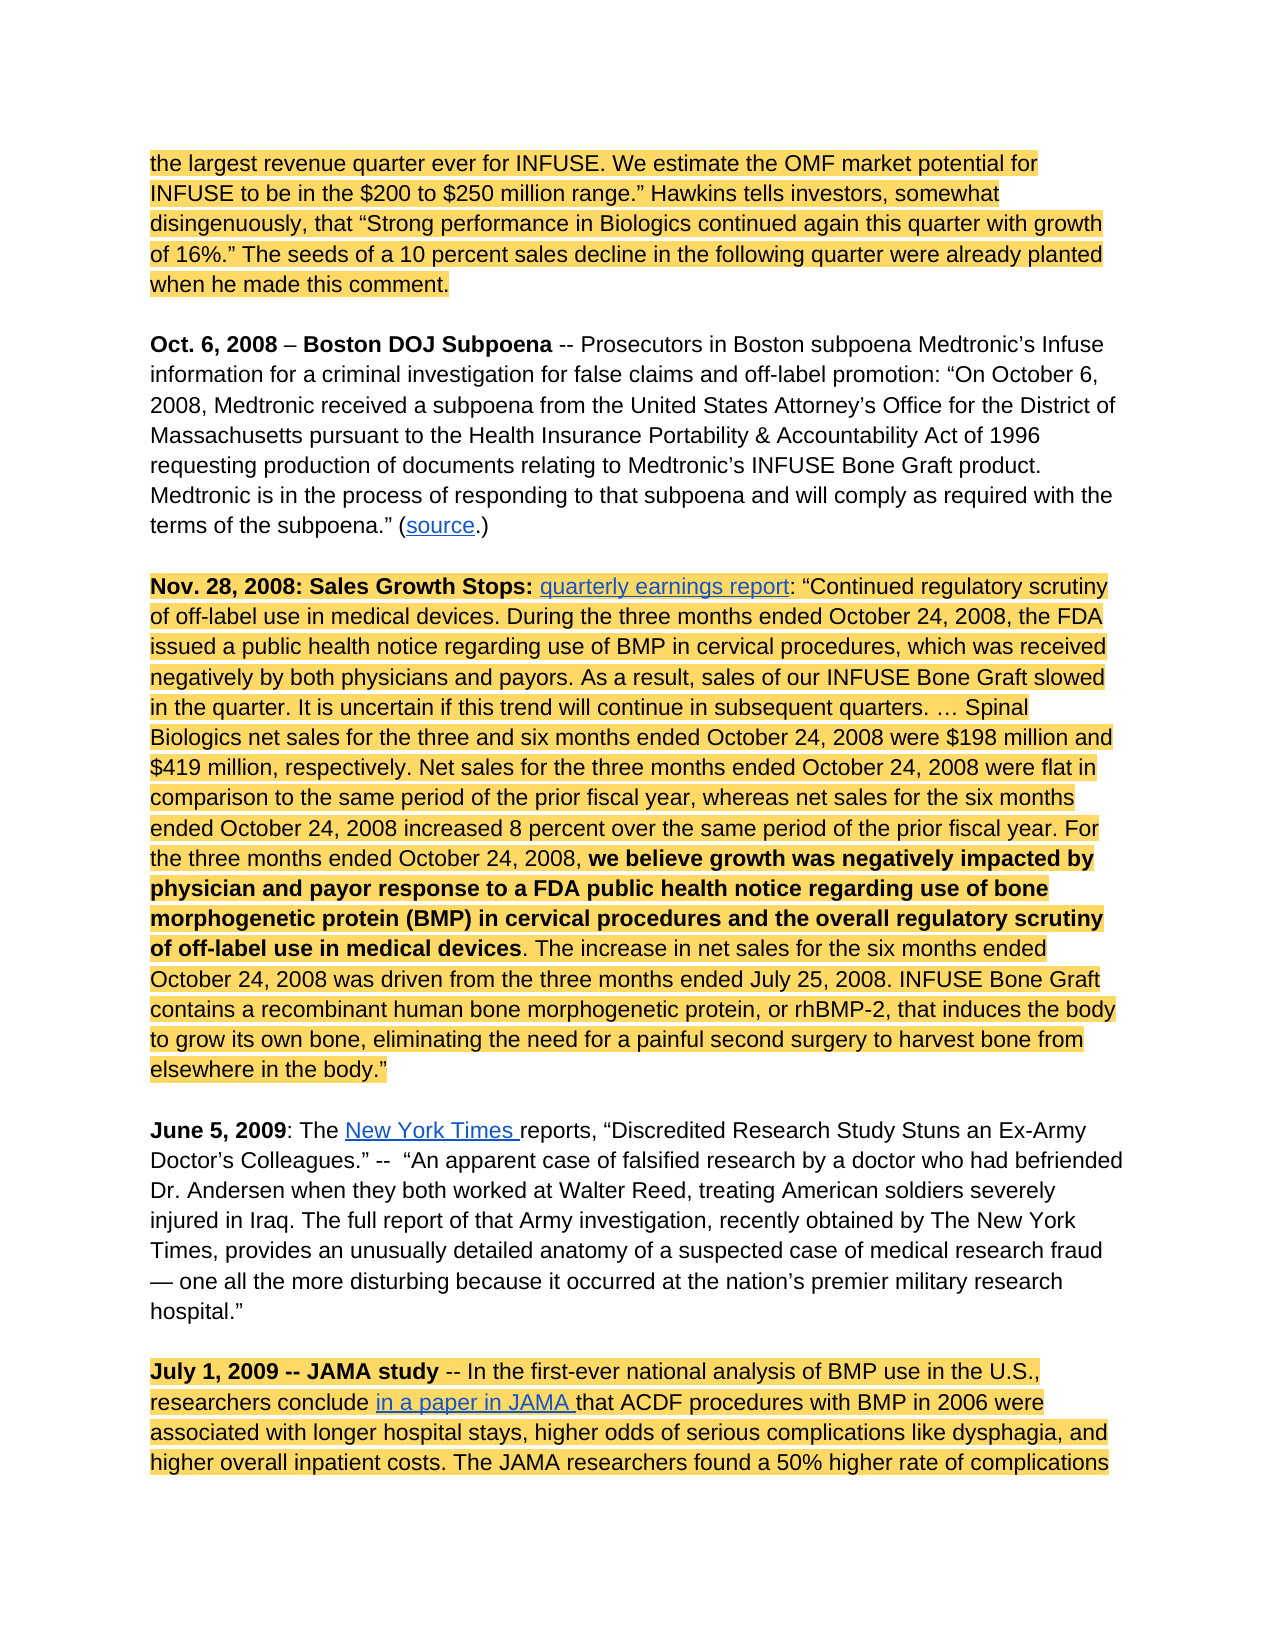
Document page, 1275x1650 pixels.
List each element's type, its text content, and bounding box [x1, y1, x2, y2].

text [150, 150, 1125, 297]
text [150, 1358, 1125, 1475]
text Oct. 6, 2008 – Boston DOJ Subpoena -- Prosecutors in Boston subpoena Medtronic’s Infuse information for a criminal investigation for false claims and off-label promotion: “On October 6, 2008, Medtronic received a subpoena from the United States Attorney’s Office for the District of Massachusetts pursuant to the Health Insurance Portability & Accountability Act of 1996 requesting production of documents relating to Medtronic’s INFUSE Bone Graft product. Medtronic is in the process of responding to that subpoena and will comply as required with the terms of the subpoena.” (source.) [150, 331, 1125, 539]
text Nov. 28, 2008: Sales Growth Stops: quarterly earnings report: “Continued regulatory scrutiny of off-label use in medical devices. During the three months ended October 24, 2008, the FDA issued a public health notice regarding use of BMP in cervical procedures, which was received negatively by both physicians and payors. As a result, sales of our INFUSE Bone Graft slowed in the quarter. It is uncertain if this trend will continue in subsequent quarters. … Spinal Biologics net sales for the three and six months ended October 24, 2008 were $198 million and $419 million, respectively. Net sales for the three months ended October 24, 2008 were flat in comparison to the same period of the prior fiscal year, whereas net sales for the six months ended October 24, 2008 increased 8 percent over the same period of the prior fiscal year. For the three months ended October 24, 2008, we believe growth was negatively impacted by physician and payor response to a FDA public health notice regarding use of bone morphogenetic protein (BMP) in cervical procedures and the overall regulatory scrutiny of off-label use in medical devices. The increase in net sales for the six months ended October 24, 2008 was driven from the three months ended July 25, 2008. INFUSE Bone Graft contains a recombinant human bone morphogenetic protein, or rhBMP-2, that induces the body to grow its own bone, eliminating the need for a painful second surgery to harvest bone from elsewhere in the body.” [150, 573, 1125, 1083]
text June 5, 2009: The New York Times reports, “Discredited Research Study Stuns an Ex-Army Doctor’s Colleagues.” -- “An apparent case of falsified research by a doctor who had befriended Dr. Andersen when they both worked at Walter Reed, treating American soldiers severely injured in Iraq. The full report of that Army investigation, recently obtained by The New York Times, provides an unusually detailed anatomy of a suspected case of medical research fraud — one all the more disturbing because it occurred at the nation’s premier military research hospital.” [150, 1117, 1125, 1324]
